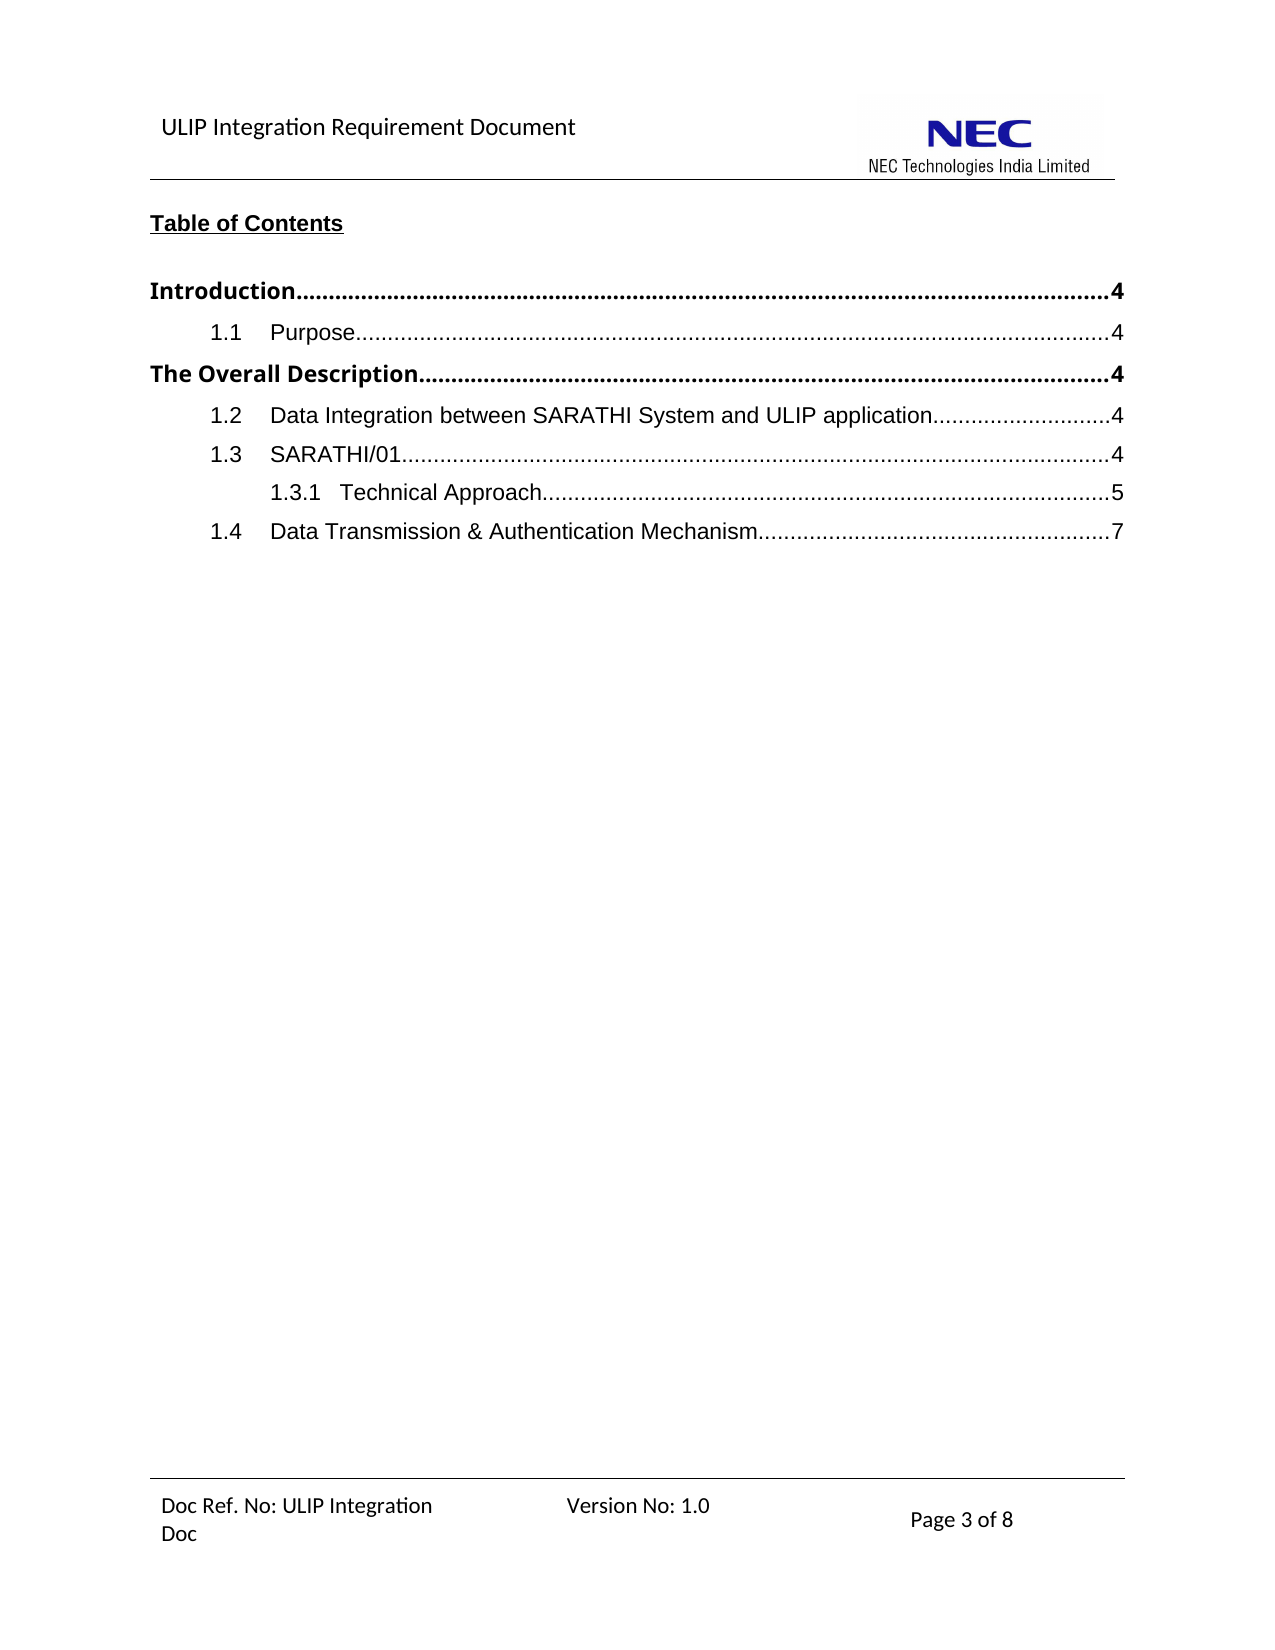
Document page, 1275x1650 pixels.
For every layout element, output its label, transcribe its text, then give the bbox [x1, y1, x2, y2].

text The Overall Description 4 [150, 358, 1125, 389]
text 1.3.1 Technical Approach 5 [270, 479, 1125, 506]
text 1.4 Data Transmission & Authentication Mechanism 7 [210, 518, 1125, 544]
text 1.3 SARATHI/01 4 [210, 441, 1125, 467]
text Table of Contents [150, 210, 1125, 236]
text 1.2 Data Integration between SARATHI System and ULIP application 4 [210, 402, 1125, 428]
text 1.1 Purpose 4 [210, 319, 1125, 345]
text Introduction 4 [150, 275, 1125, 307]
